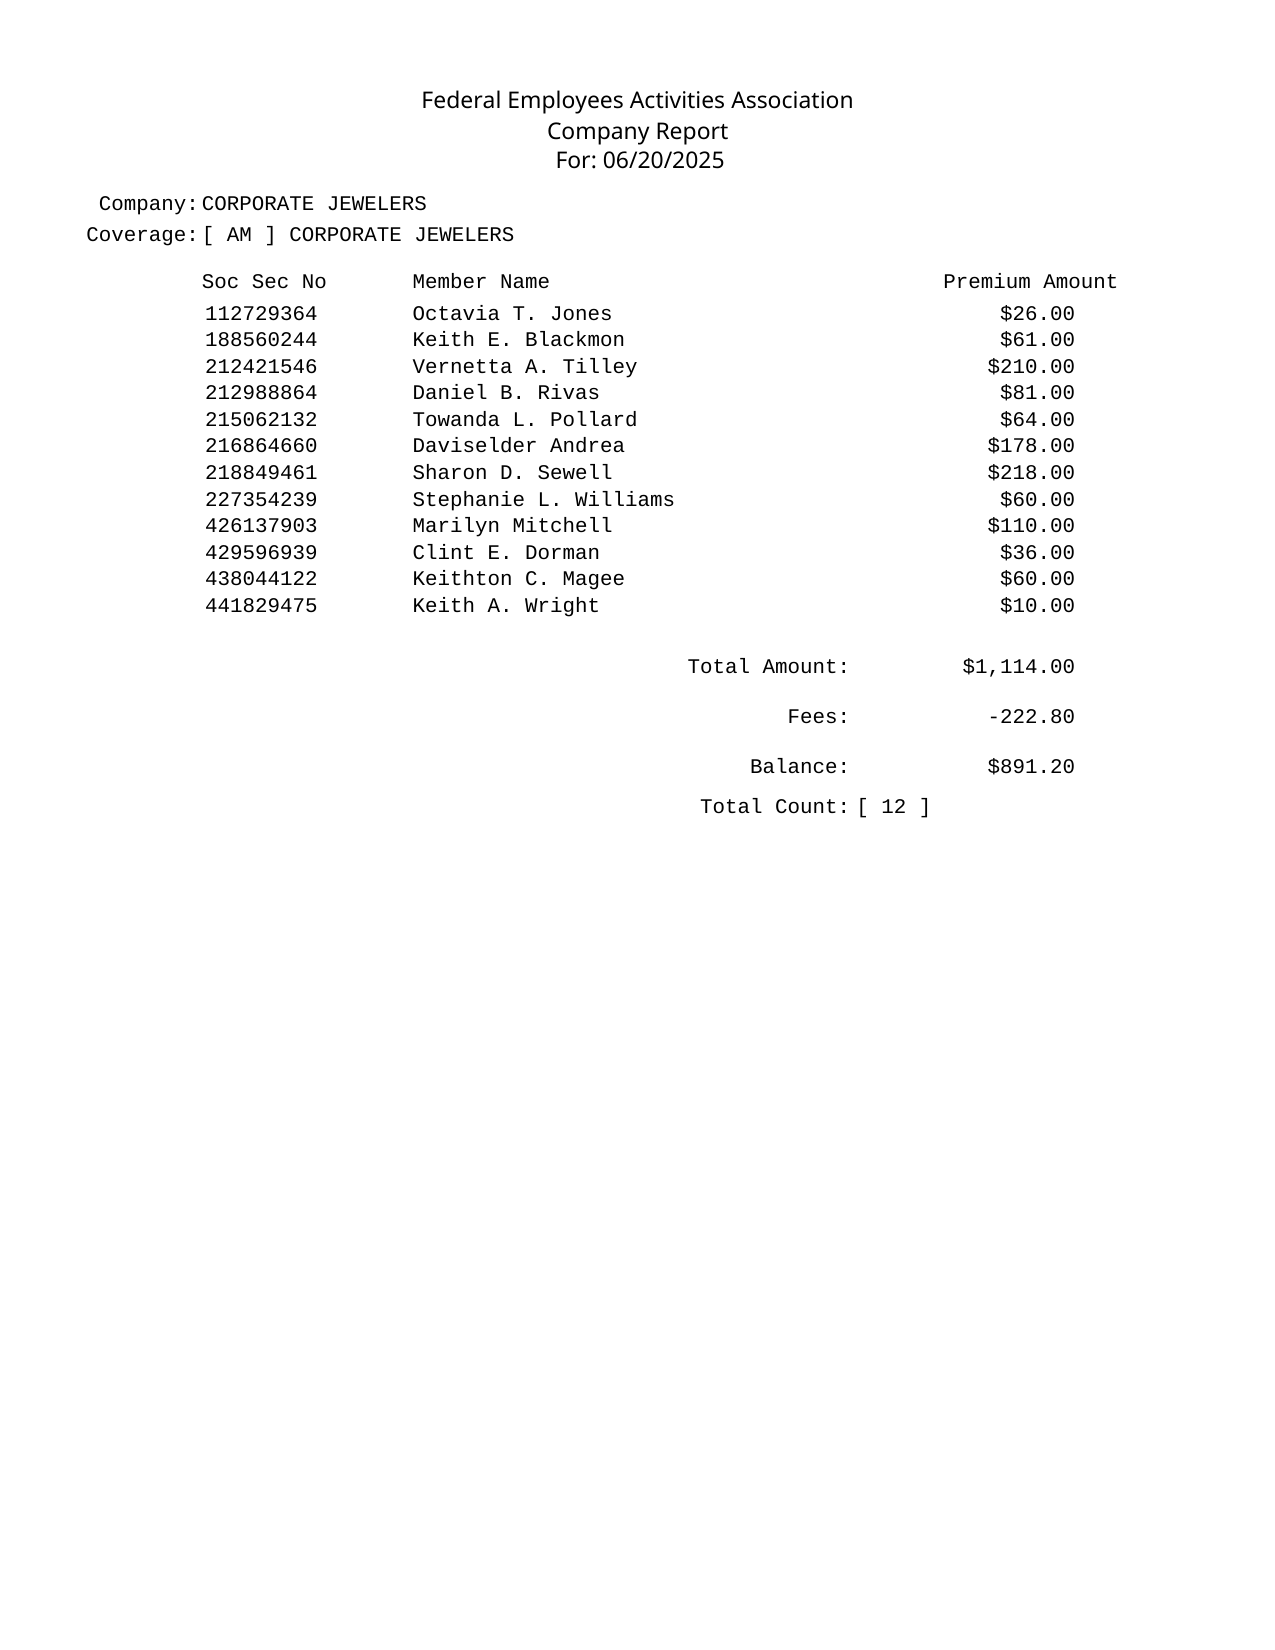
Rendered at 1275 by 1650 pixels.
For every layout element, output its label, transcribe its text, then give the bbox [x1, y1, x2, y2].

text Coverage: [ AM ] CORPORATE JEWELERS [37, 222, 1237, 247]
text 426137903 Marilyn Mitchell $110.00 [37, 512, 1237, 537]
text 215062132 Towanda L. Pollard $64.00 [37, 406, 1237, 431]
text 212988864 Daniel B. Rivas $81.00 [37, 380, 1237, 405]
text 429596939 Clint E. Dorman $36.00 [37, 539, 1237, 564]
text For: 06/20/2025 [37, 148, 1237, 173]
text Soc Sec No Member Name Premium Amount [37, 269, 1237, 294]
text 216864660 Daviselder Andrea $178.00 [37, 433, 1237, 458]
text Company Report [37, 117, 1237, 145]
text Company: CORPORATE JEWELERS [37, 191, 1237, 216]
text 441829475 Keith A. Wright $10.00 [37, 592, 1237, 617]
text 112729364 Octavia T. Jones $26.00 [37, 300, 1237, 325]
text Balance: $891.20 [37, 753, 1237, 778]
text 438044122 Keithton C. Magee $60.00 [37, 566, 1237, 591]
text Total Amount: $1,114.00 [37, 653, 1237, 678]
text 227354239 Stephanie L. Williams $60.00 [37, 486, 1237, 511]
text 188560244 Keith E. Blackmon $61.00 [37, 327, 1237, 352]
text Fees: -222.80 [37, 703, 1237, 728]
text Total Count: [ 12 ] [37, 794, 1237, 819]
text 212421546 Vernetta A. Tilley $210.00 [37, 353, 1237, 378]
text 218849461 Sharon D. Sewell $218.00 [37, 459, 1237, 484]
text Federal Employees Activities Association [37, 86, 1237, 114]
